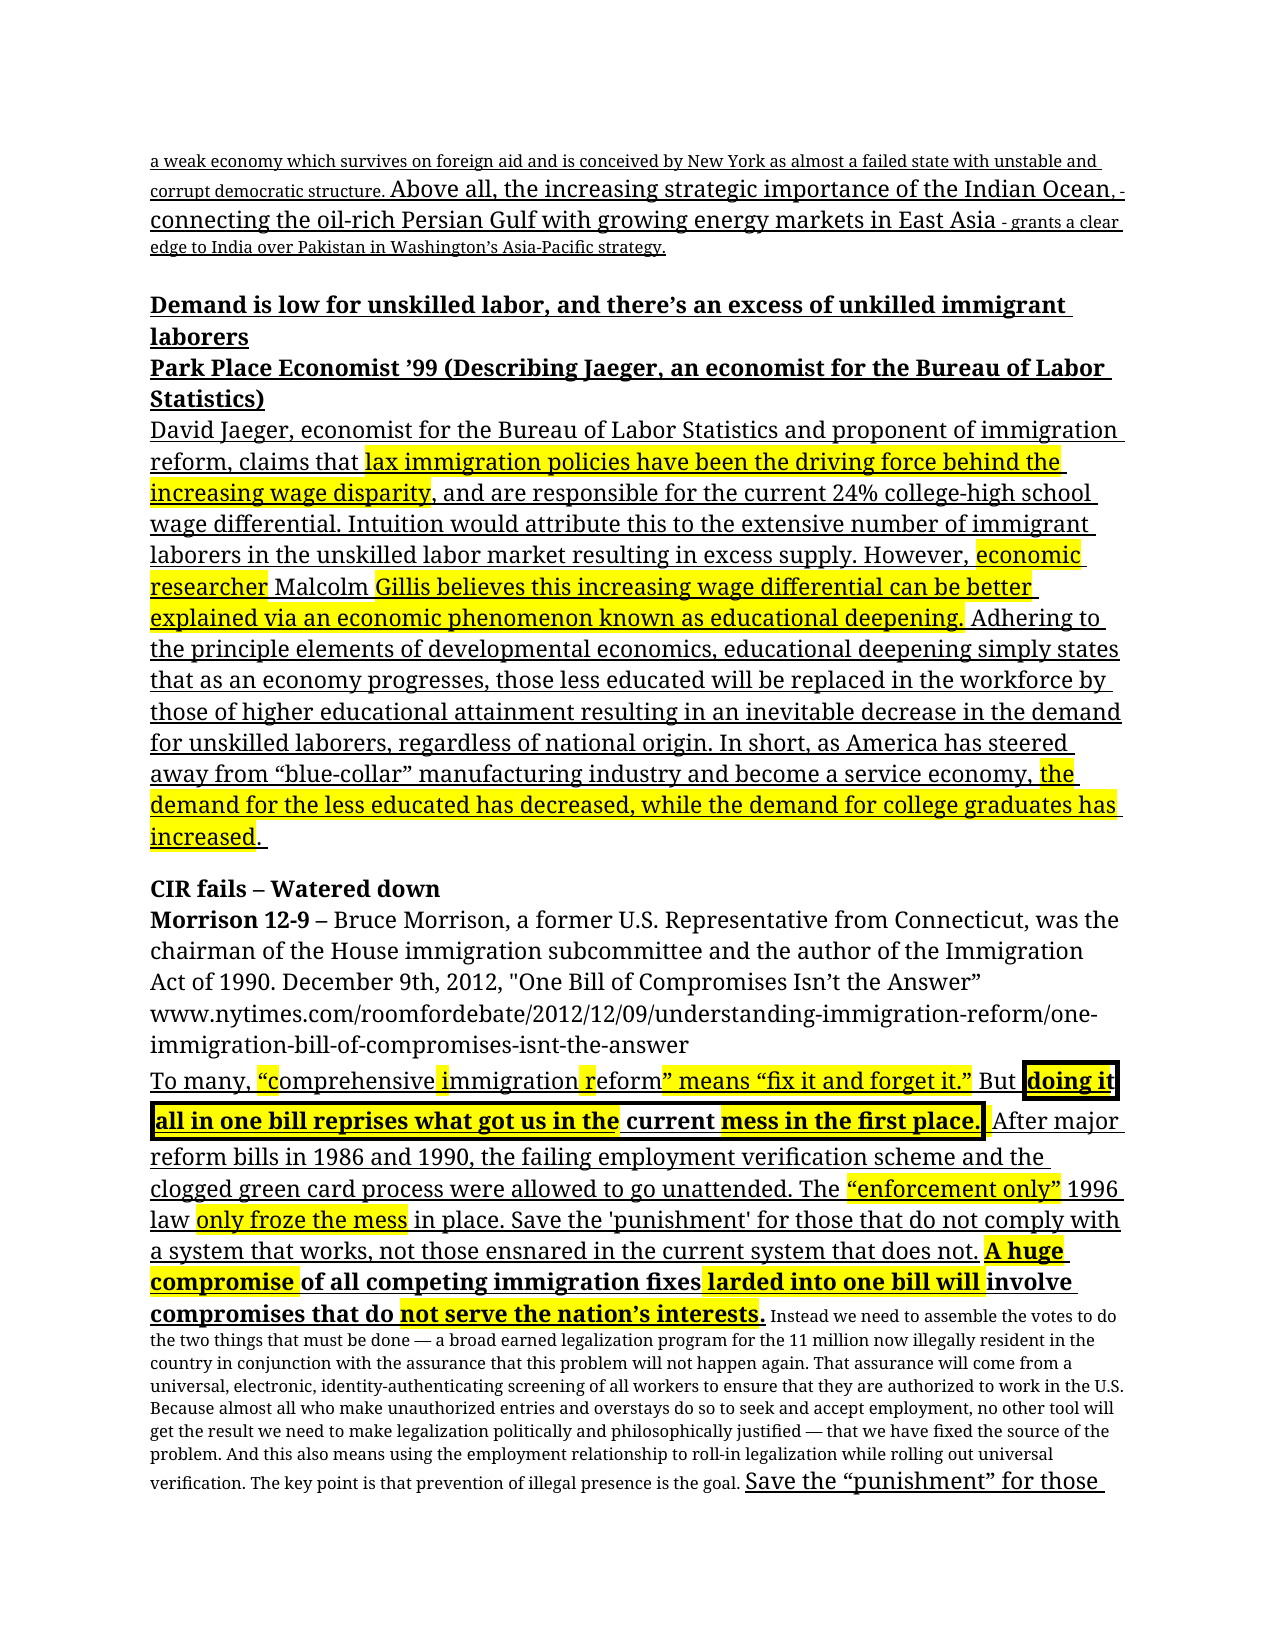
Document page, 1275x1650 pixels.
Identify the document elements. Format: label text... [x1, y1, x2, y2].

text Morrison 12-9 – Bruce Morrison, a former U.S. Representative from Connecticut, was the chairman of the House immigration subcommittee and the author of the Immigration Act of 1990. December 9th, 2012, "One Bill of Compromises Isn’t the Answer” www.nytimes.com/roomfordebate/2012/12/09/understanding-immigration-reform/one-immigration-bill-of-compromises-isnt-the-answer [150, 904, 1125, 1060]
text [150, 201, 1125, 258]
text Demand is low for unskilled labor, and there’s an excess of unkilled immigrant laborers [150, 289, 1125, 352]
text Park Place Economist ’99 (Describing Jaeger, an economist for the Bureau of Labor Statistics) [150, 352, 1125, 414]
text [150, 1133, 1125, 1496]
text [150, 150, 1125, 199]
subtitle CIR fails – Watered down [150, 872, 1125, 904]
text David Jaeger, economist for the Bureau of Labor Statistics and proponent of immigration reform, claims that lax immigration policies have been the driving force behind the increasing wage disparity, and are responsible for the current 24% college-high school wage differential. Intuition would attribute this to the extensive number of immigrant laborers in the unskilled labor market resulting in excess supply. However, economic researcher Malcolm Gillis believes this increasing wage differential can be better explained via an economic phenomenon known as educational deepening. Adhering to the principle elements of developmental economics, educational deepening simply states that as an economy progresses, those less educated will be replaced in the workforce by those of higher educational attainment resulting in an inevitable decrease in the demand for unskilled laborers, regardless of national origin. In short, as America has steered away from “blue-collar” manufacturing industry and become a service economy, the demand for the less educated has decreased, while the demand for college graduates has increased. [150, 442, 1125, 852]
